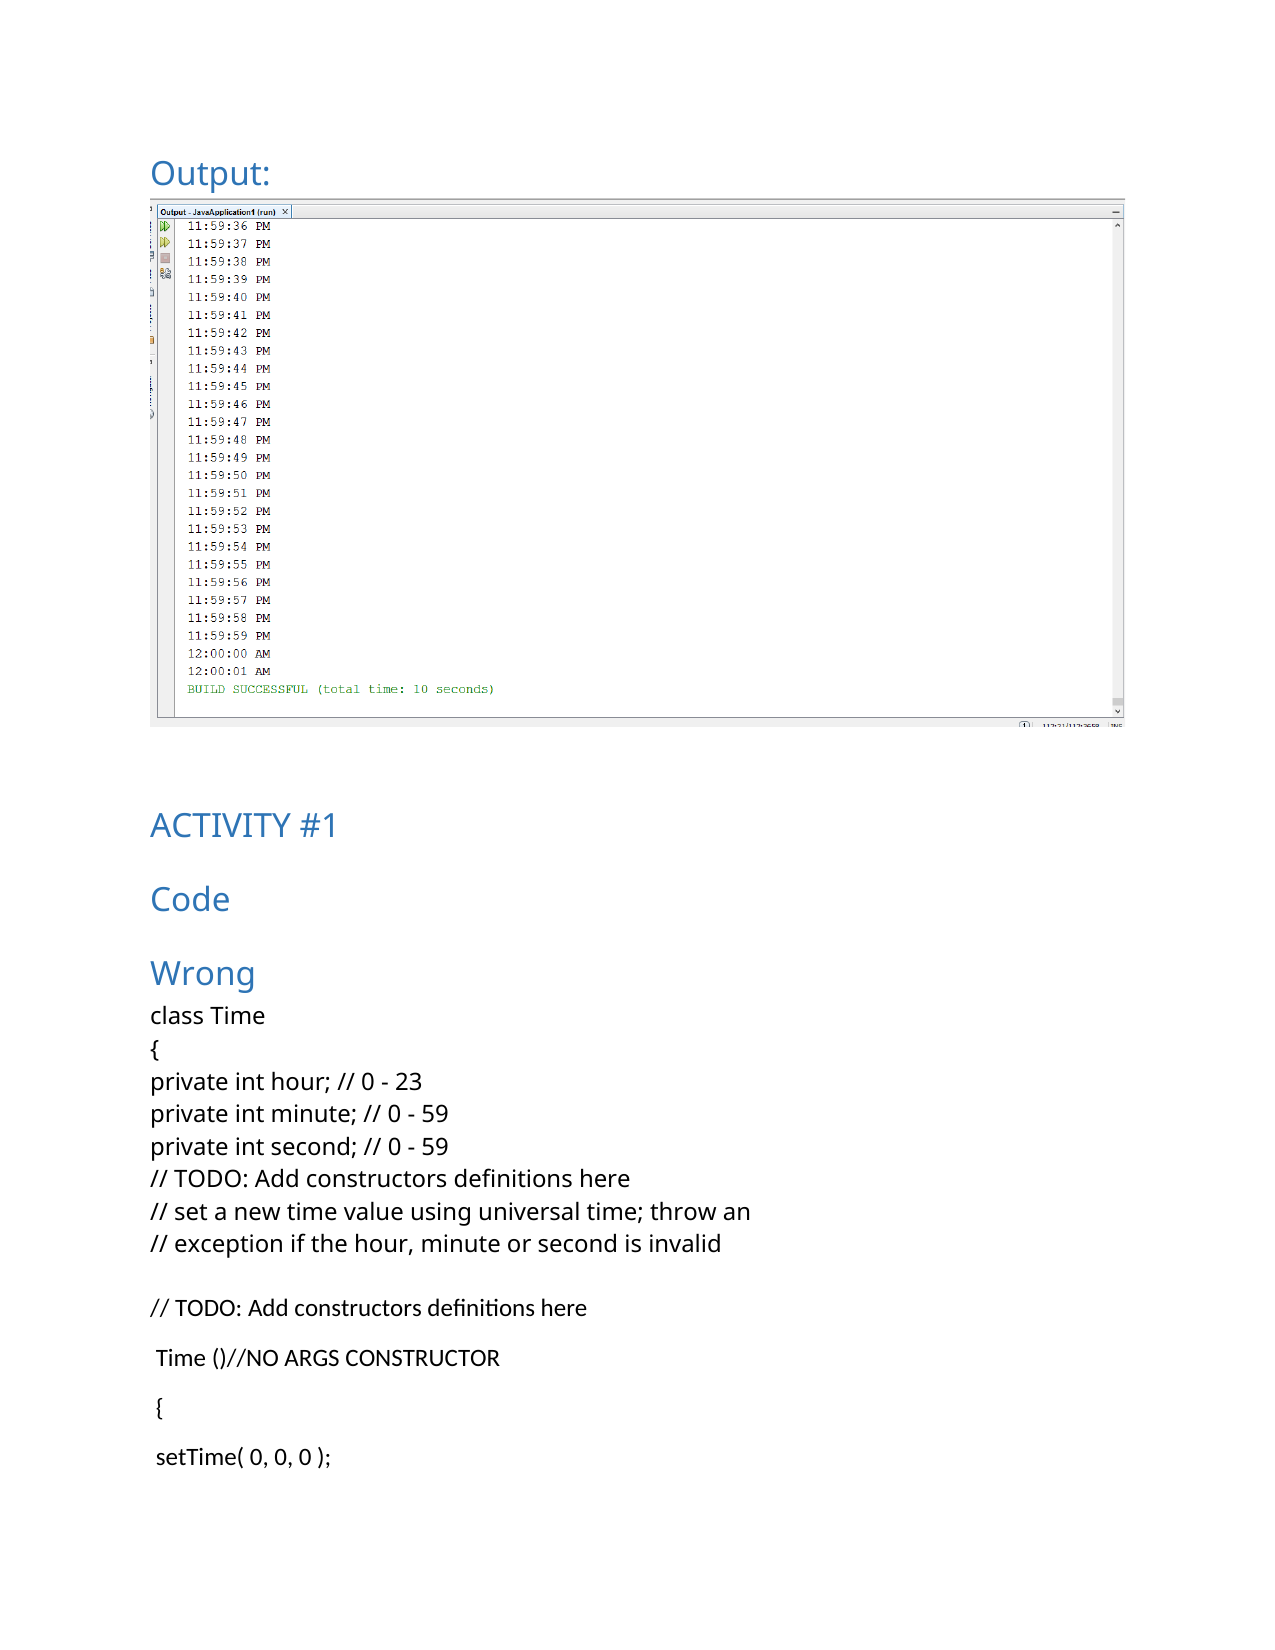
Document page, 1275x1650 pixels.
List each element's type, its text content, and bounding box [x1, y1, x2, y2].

text // set a new time value using universal time; throw an [150, 1195, 1125, 1227]
text { [150, 1392, 1125, 1422]
subtitle Code [150, 876, 1125, 922]
text { [150, 1032, 1125, 1064]
text // TODO: Add constructors definitions here [150, 1292, 1125, 1323]
subtitle Output: [150, 150, 1125, 195]
text // exception if the hour, minute or second is invalid [150, 1227, 1125, 1260]
text // TODO: Add constructors definitions here [150, 1162, 1125, 1195]
text Time ()//NO ARGS CONSTRUCTOR [150, 1342, 1125, 1373]
subtitle ACTIVITY #1 [150, 802, 1125, 848]
text private int hour; // 0 - 23 [150, 1064, 1125, 1097]
text class Time [150, 999, 1125, 1032]
subtitle Wrong [150, 950, 1125, 996]
text private int minute; // 0 - 59 [150, 1097, 1125, 1129]
picture [150, 198, 1125, 727]
text setTime( 0, 0, 0 ); [150, 1441, 1125, 1472]
text private int second; // 0 - 59 [150, 1129, 1125, 1162]
